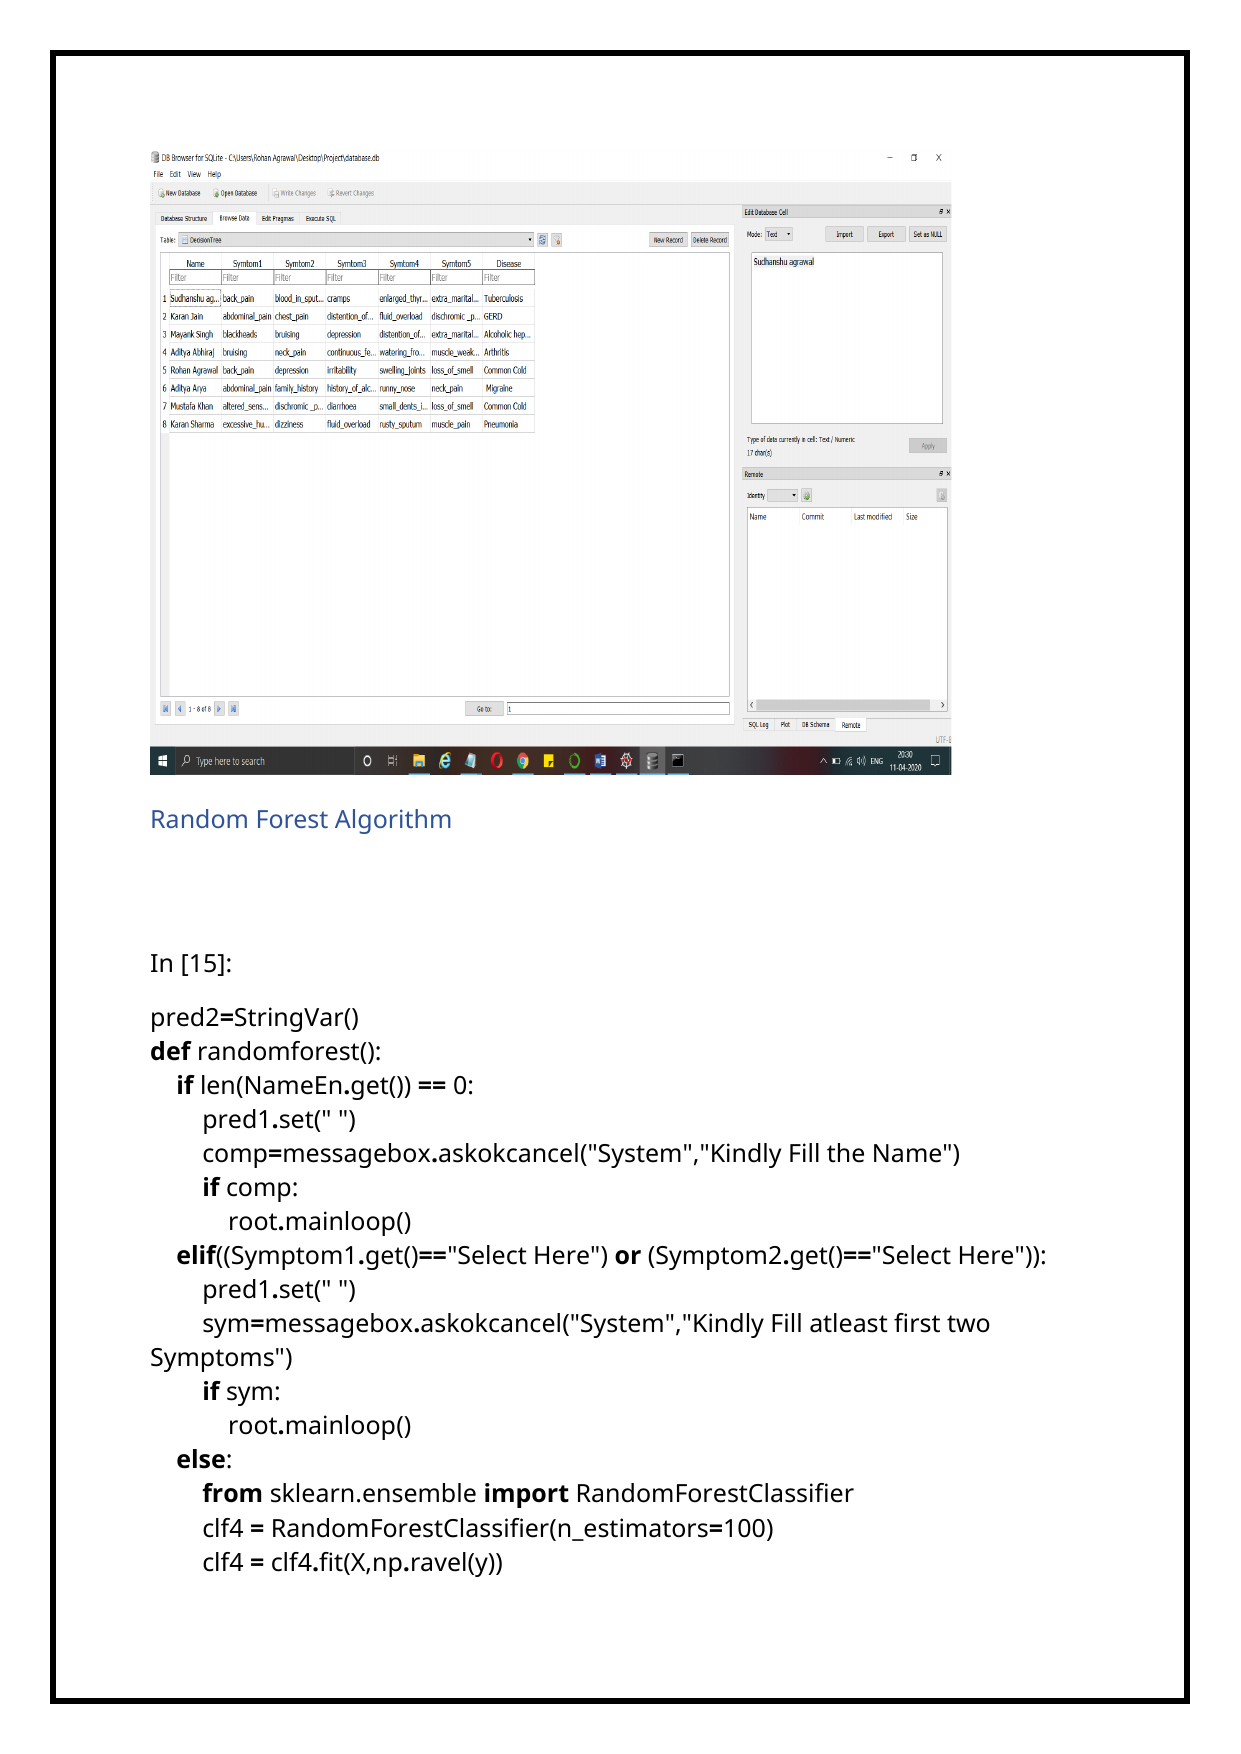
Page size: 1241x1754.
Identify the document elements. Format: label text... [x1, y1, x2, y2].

subtitle Random Forest Algorithm [150, 802, 1090, 836]
text if sym: [150, 1374, 1090, 1408]
text else: [150, 1442, 1090, 1476]
text pred1.set(" ") [150, 1272, 1090, 1306]
text clf4 = RandomForestClassifier(n_estimators=100) [150, 1510, 1090, 1544]
text from sklearn.ensemble import RandomForestClassifier [150, 1476, 1090, 1510]
text root.mainloop() [150, 1408, 1090, 1442]
text def randomforest(): [150, 1033, 1090, 1067]
text sym=messagebox.askokcancel("System","Kindly Fill atleast first two Symptoms") [150, 1306, 1090, 1374]
text In [15]: [150, 946, 1090, 980]
picture [150, 150, 952, 775]
text root.mainloop() [150, 1204, 1090, 1238]
text clf4 = clf4.fit(X,np.ravel(y)) [150, 1544, 1090, 1578]
text pred1.set(" ") [150, 1101, 1090, 1136]
text if comp: [150, 1169, 1090, 1204]
text if len(NameEn.get()) == 0: [150, 1067, 1090, 1101]
text pred2=StringVar() [150, 999, 1090, 1033]
text comp=messagebox.askokcancel("System","Kindly Fill the Name") [150, 1136, 1090, 1169]
text elif((Symptom1.get()=="Select Here") or (Symptom2.get()=="Select Here")): [150, 1238, 1090, 1272]
